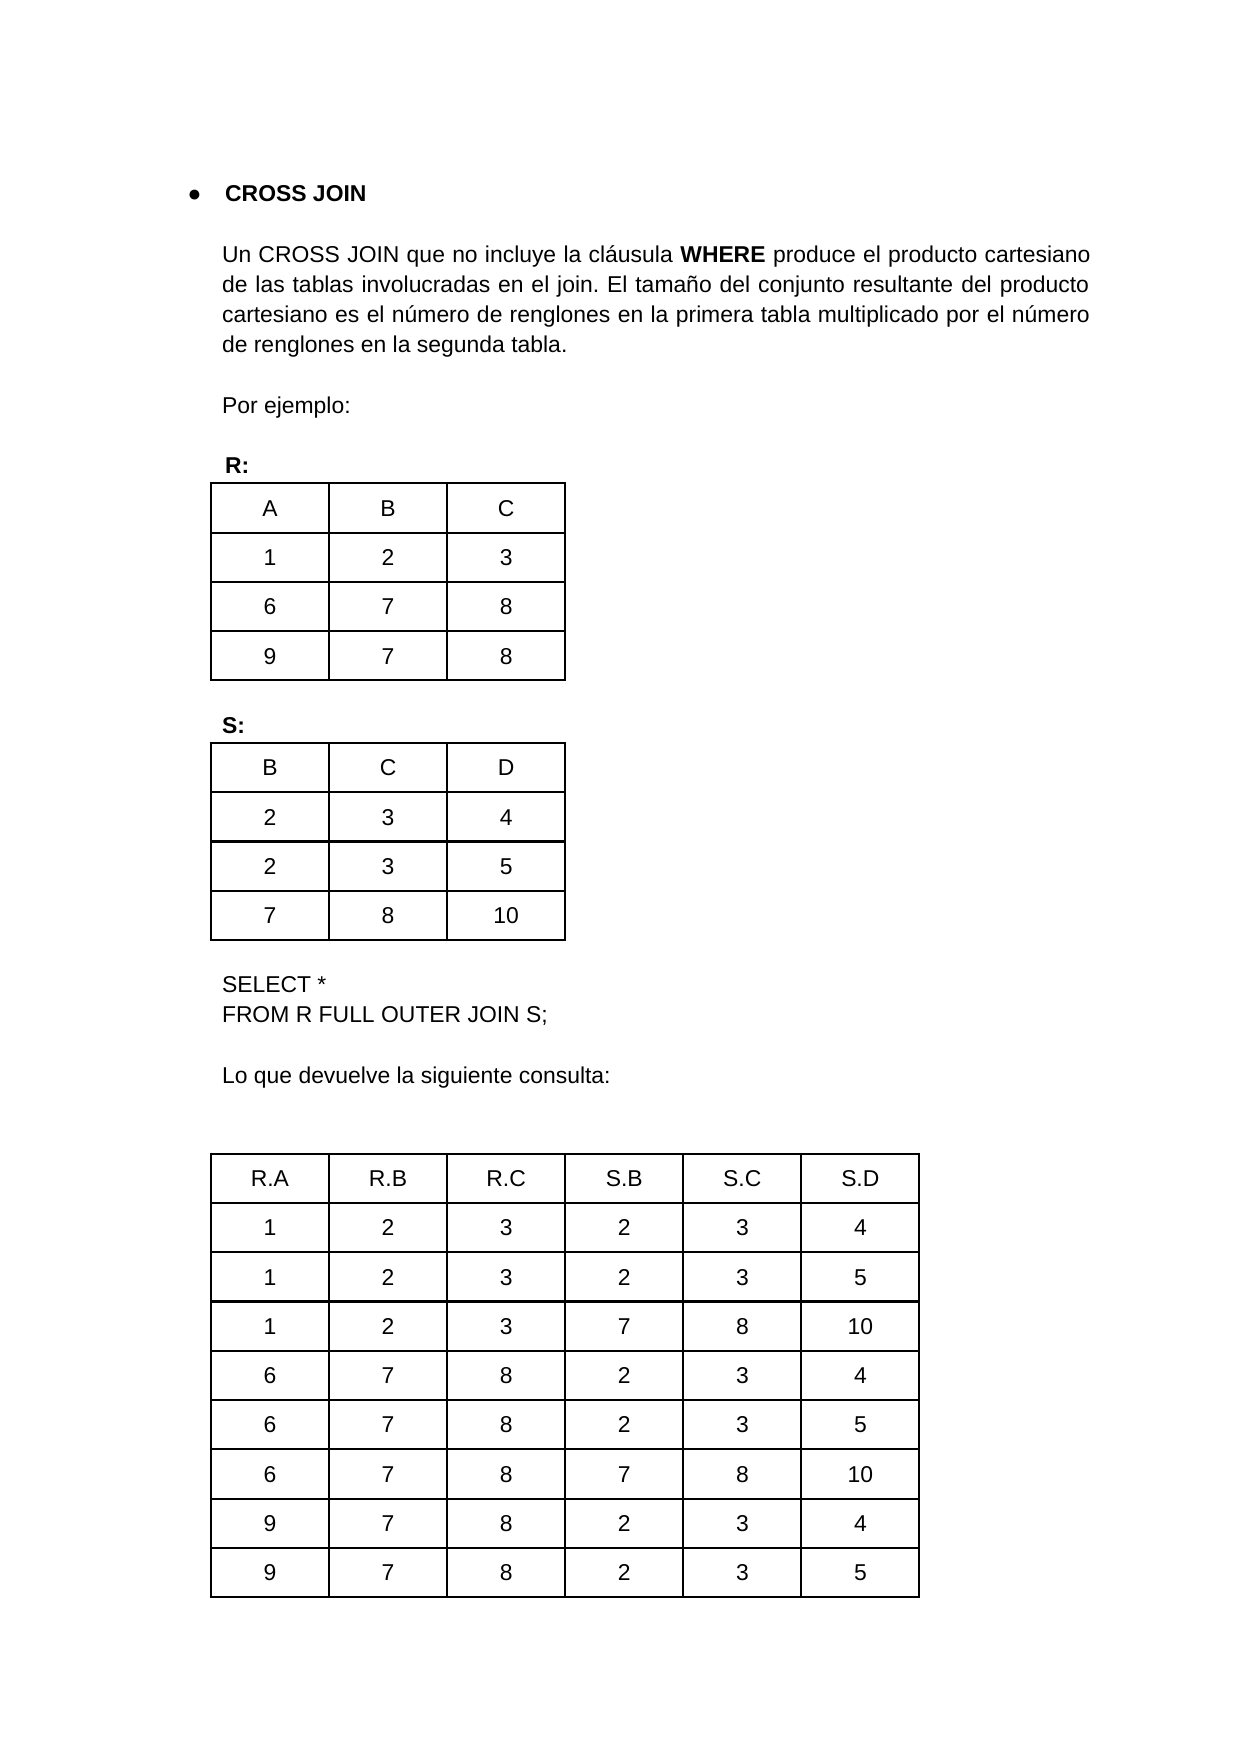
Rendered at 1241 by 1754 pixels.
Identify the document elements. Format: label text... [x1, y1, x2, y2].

table_cell 3 [684, 1352, 800, 1399]
table_cell 8 [448, 632, 564, 679]
table_cell 7 [212, 892, 328, 939]
table_cell 7 [330, 583, 446, 630]
table_cell 2 [330, 1204, 446, 1251]
table_header R.B [330, 1155, 446, 1202]
table_cell 2 [566, 1253, 682, 1300]
table_cell 1 [212, 1204, 328, 1251]
table_cell 4 [802, 1352, 918, 1399]
table_cell 2 [330, 1253, 446, 1300]
table_cell 10 [802, 1303, 918, 1349]
text Por ejemplo: [222, 392, 1090, 418]
table_cell 9 [212, 632, 328, 679]
text SELECT * [222, 971, 1090, 998]
table_cell 2 [566, 1401, 682, 1448]
table_cell 10 [448, 892, 564, 939]
table_cell 1 [212, 534, 328, 581]
table_cell 5 [448, 843, 564, 890]
table_cell 4 [802, 1204, 918, 1251]
table_cell 2 [212, 843, 328, 890]
table_cell 3 [684, 1500, 800, 1547]
table_cell 3 [330, 793, 446, 840]
table_cell 2 [330, 534, 446, 581]
table_cell 9 [212, 1549, 328, 1596]
table_cell 1 [212, 1253, 328, 1300]
table_cell 3 [448, 534, 564, 581]
text Un CROSS JOIN que no incluye la cláusula WHERE produce el producto cartesiano de las tablas involucradas en el join. El tamaño del conjunto resultante del producto cartesiano es el número de renglones en la primera tabla multiplicado por el número de renglones en la segunda tabla. [222, 241, 1090, 358]
table_cell 7 [330, 1549, 446, 1596]
table_header B [330, 484, 446, 532]
table_cell 7 [566, 1303, 682, 1349]
table_cell 4 [802, 1500, 918, 1547]
table_cell 2 [566, 1500, 682, 1547]
table_cell 10 [802, 1450, 918, 1497]
table_cell 7 [330, 1450, 446, 1497]
table_cell 3 [330, 843, 446, 890]
text S: [222, 712, 1090, 738]
table_cell 6 [212, 1352, 328, 1399]
table_cell 7 [566, 1450, 682, 1497]
table_cell 4 [448, 793, 564, 840]
table_cell 3 [448, 1303, 564, 1349]
list CROSS JOIN [187, 180, 1090, 207]
table_cell 8 [448, 1450, 564, 1497]
table_cell 8 [448, 583, 564, 630]
table_cell 5 [802, 1253, 918, 1300]
table_header R.A [212, 1155, 328, 1202]
text Lo que devuelve la siguiente consulta: [222, 1062, 1090, 1088]
table_cell 1 [212, 1303, 328, 1349]
table_cell 8 [448, 1352, 564, 1399]
table_header C [448, 484, 564, 532]
table_cell 8 [448, 1549, 564, 1596]
table_cell 5 [802, 1401, 918, 1448]
table_cell 3 [684, 1549, 800, 1596]
table_cell 5 [802, 1549, 918, 1596]
table_cell 9 [212, 1500, 328, 1547]
table_cell 3 [684, 1253, 800, 1300]
table_cell 8 [448, 1401, 564, 1448]
table_cell 2 [330, 1303, 446, 1349]
text R: [150, 452, 1090, 478]
table_cell 8 [684, 1450, 800, 1497]
table_cell 8 [684, 1303, 800, 1349]
table_cell 7 [330, 1500, 446, 1547]
table_header S.C [684, 1155, 800, 1202]
table_cell 3 [448, 1204, 564, 1251]
table_cell 2 [566, 1352, 682, 1399]
table_cell 6 [212, 1401, 328, 1448]
text FROM R FULL OUTER JOIN S; [222, 1001, 1090, 1028]
table_cell 2 [566, 1204, 682, 1251]
table_header A [212, 484, 328, 532]
table_cell 8 [448, 1500, 564, 1547]
table_cell 2 [566, 1549, 682, 1596]
table_cell 6 [212, 1450, 328, 1497]
table_cell 3 [684, 1204, 800, 1251]
table_cell 3 [684, 1401, 800, 1448]
table_header D [448, 744, 564, 791]
table_cell 7 [330, 1401, 446, 1448]
table_cell 8 [330, 892, 446, 939]
table_header S.D [802, 1155, 918, 1202]
table_cell 7 [330, 632, 446, 679]
table_header B [212, 744, 328, 791]
table_cell 3 [448, 1253, 564, 1300]
table_header C [330, 744, 446, 791]
table_header R.C [448, 1155, 564, 1202]
table_header S.B [566, 1155, 682, 1202]
table_cell 7 [330, 1352, 446, 1399]
table_cell 2 [212, 793, 328, 840]
table_cell 6 [212, 583, 328, 630]
